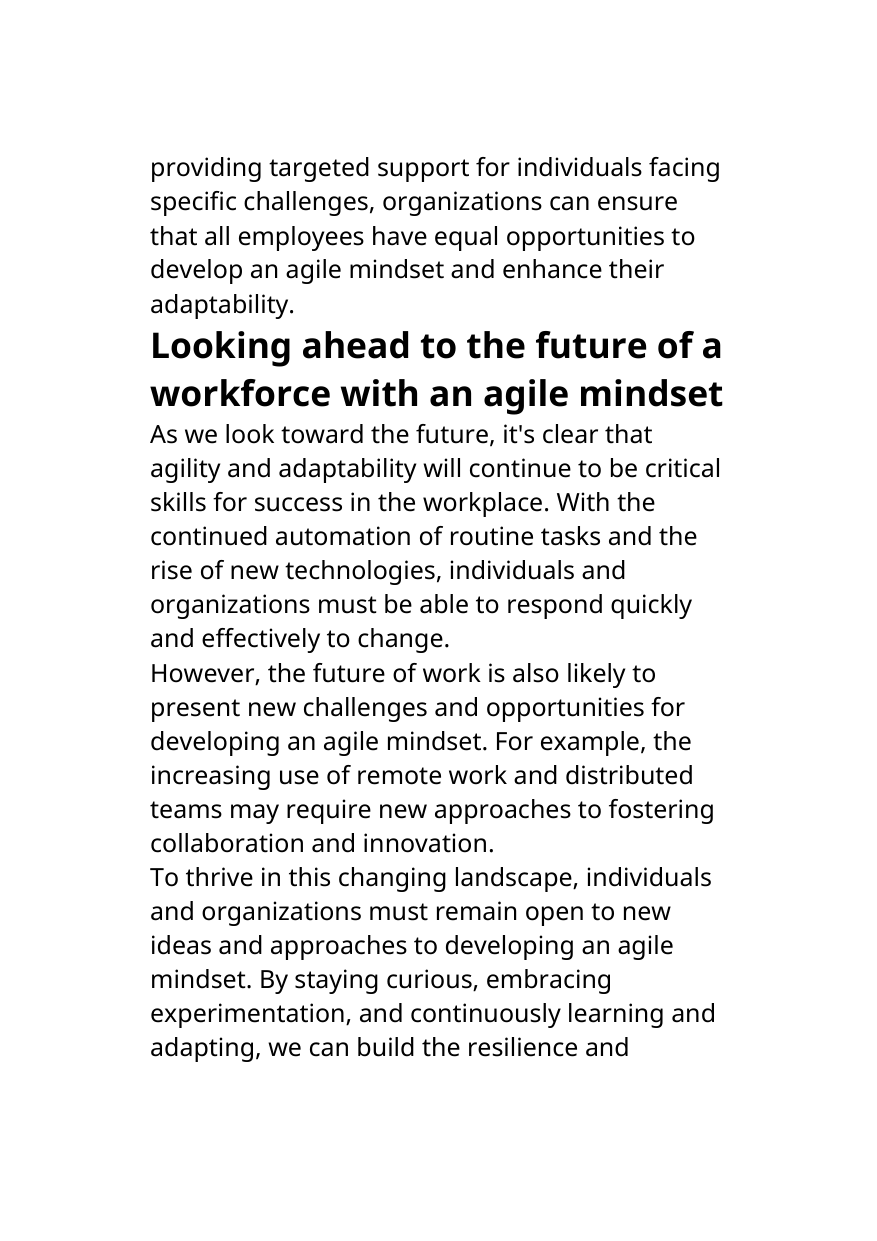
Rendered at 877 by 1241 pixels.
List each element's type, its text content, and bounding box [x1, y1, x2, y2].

subtitle Looking ahead to the future of a workforce with an agile mindset [150, 320, 727, 417]
text As we look toward the future, it's clear that agility and adaptability will continue to be critical skills for success in the workplace. With the continued automation of routine tasks and the rise of new technologies, individuals and organizations must be able to respond quickly and effectively to change. [150, 417, 727, 655]
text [150, 859, 727, 1064]
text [150, 150, 727, 320]
text However, the future of work is also likely to present new challenges and opportunities for developing an agile mindset. For example, the increasing use of remote work and distributed teams may require new approaches to fostering collaboration and innovation. [150, 655, 727, 859]
